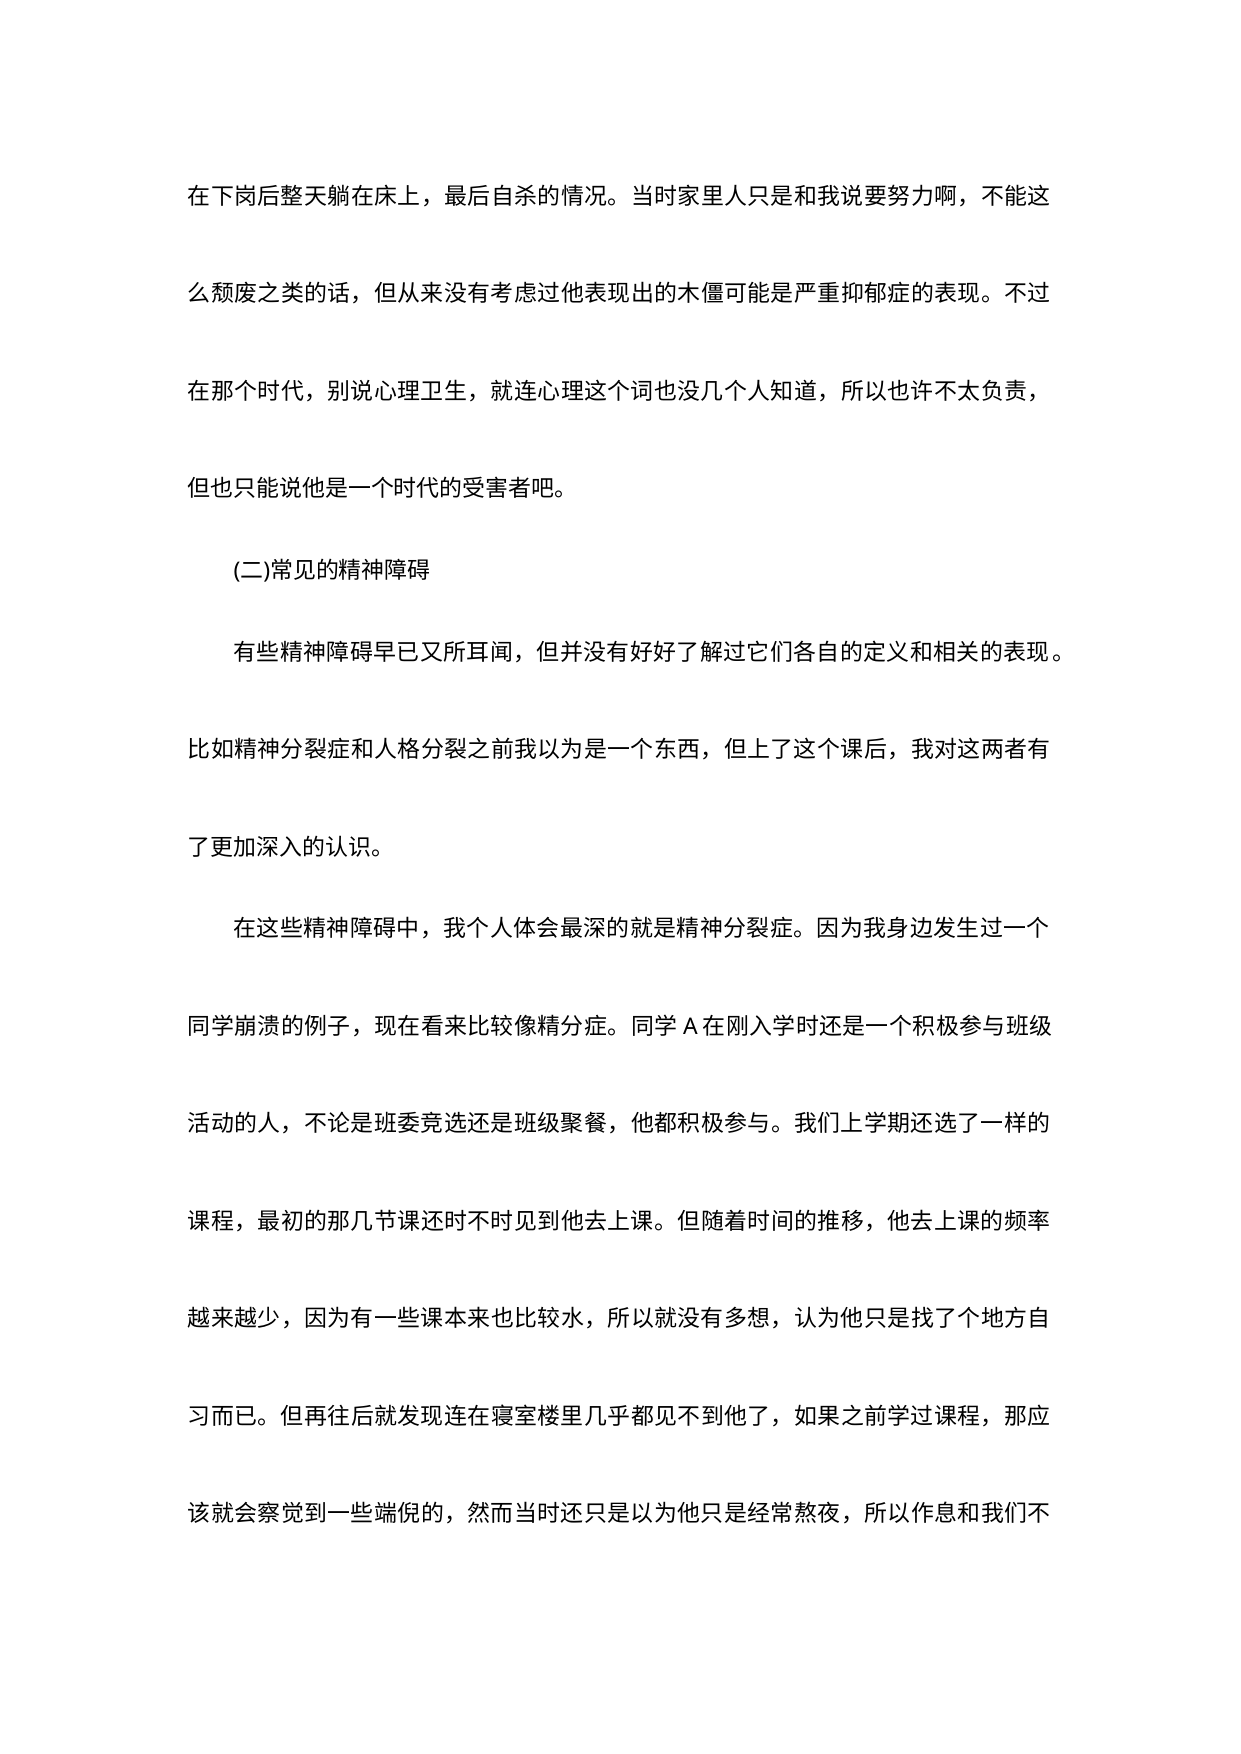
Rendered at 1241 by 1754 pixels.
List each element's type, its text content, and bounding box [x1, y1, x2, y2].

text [187, 894, 1053, 1544]
text (二)常见的精神障碍 [187, 536, 1053, 601]
text 有些精神障碍早已又所耳闻，但并没有好好了解过它们各自的定义和相关的表现。比如精神分裂症和人格分裂之前我以为是一个东西，但上了这个课后，我对这两者有了更加深入的认识。 [187, 618, 1053, 878]
